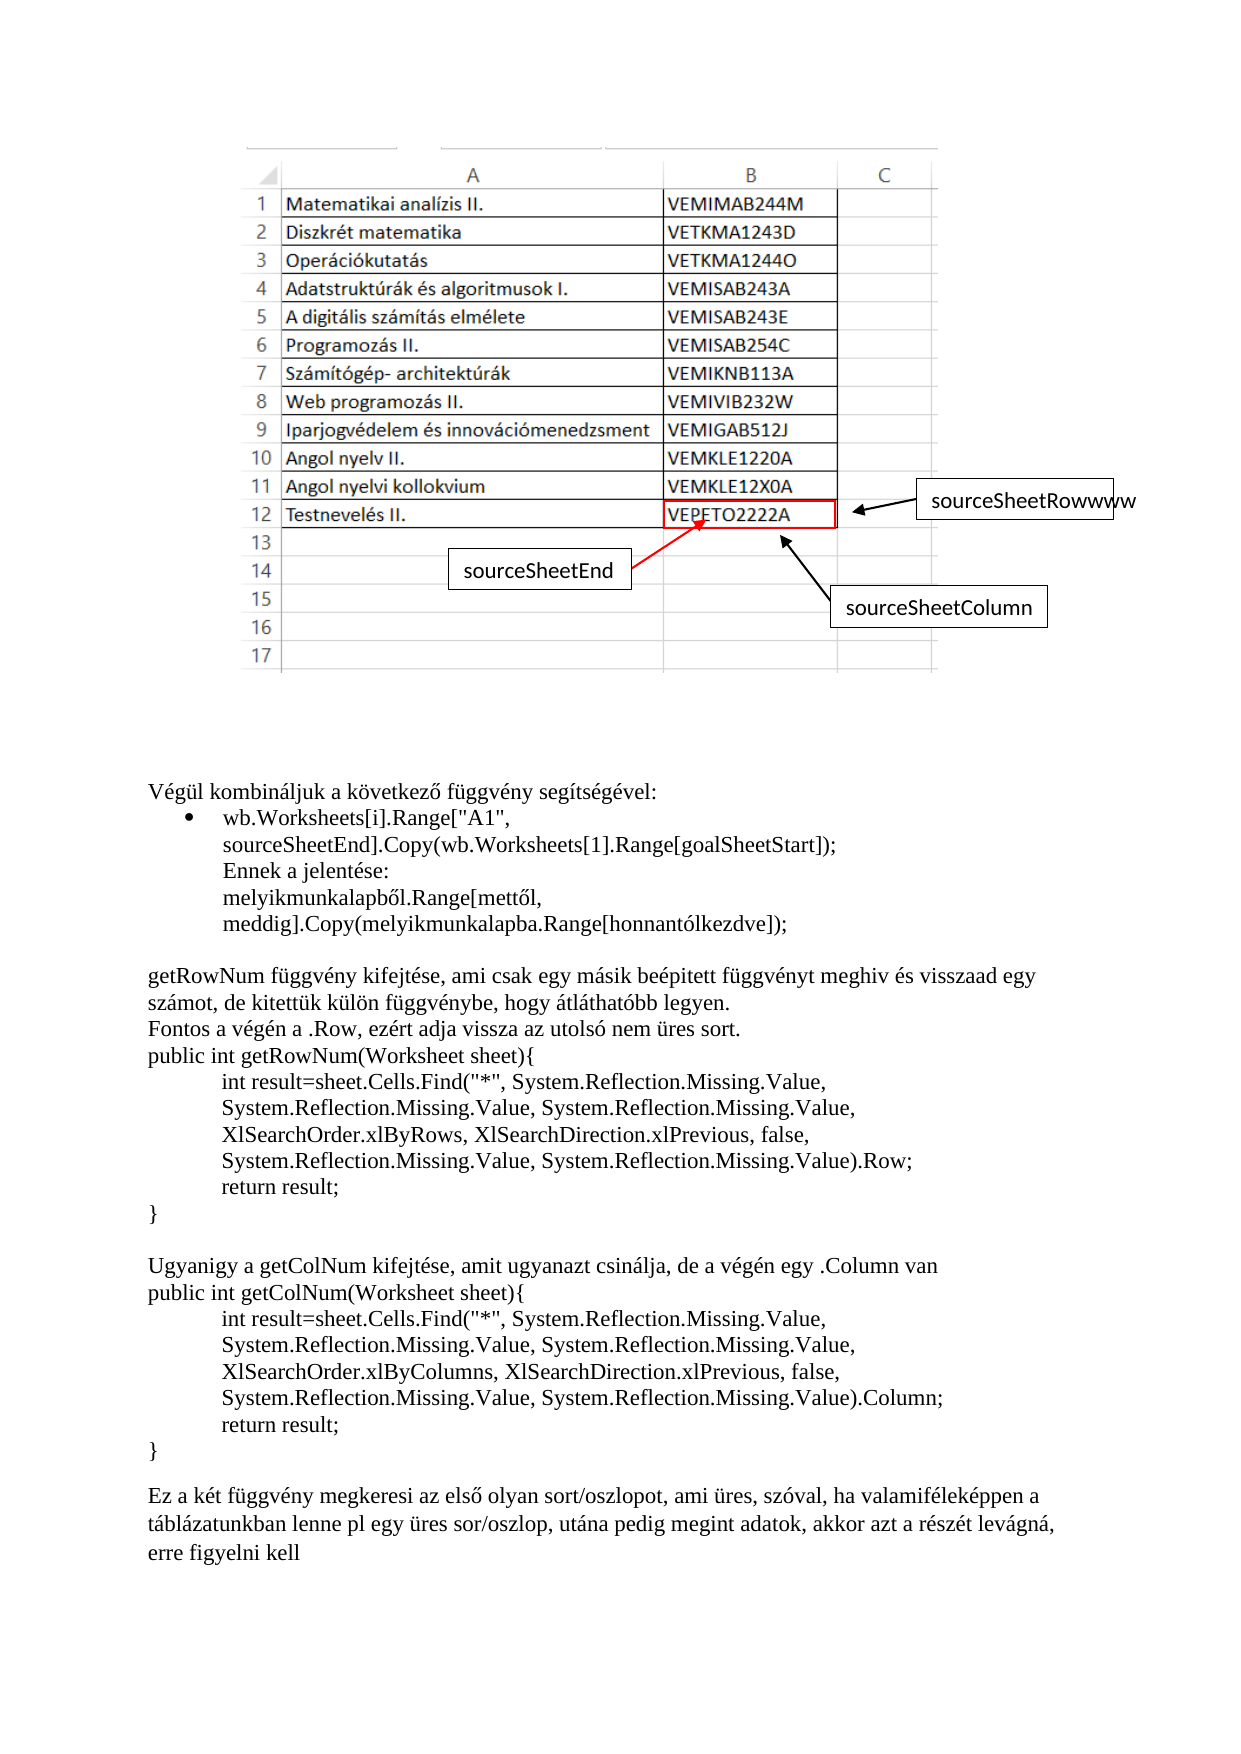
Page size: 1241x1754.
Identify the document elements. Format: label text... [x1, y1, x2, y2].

text getRowNum függvény kifejtése, ami csak egy másik beépitett függvényt meghiv és visszaad egy számot, de kitettük külön függvénybe, hogy átláthatóbb legyen. [148, 963, 1093, 1015]
text Végül kombináljuk a következő függvény segítségével: [148, 778, 1093, 804]
text System.Reflection.Missing.Value, System.Reflection.Missing.Value, XlSearchOrder.xlByRows, XlSearchDirection.xlPrevious, false, System.Reflection.Missing.Value, System.Reflection.Missing.Value).Row; [221, 1094, 1093, 1173]
list melyikmunkalapből.Range[mettől, meddig].Copy(melyikmunkalapba.Range[honnantólkezdve]); [223, 883, 1093, 936]
picture [241, 147, 938, 673]
text } [148, 1437, 1093, 1463]
text return result; [221, 1173, 1093, 1200]
text public int getRowNum(Worksheet sheet){ [148, 1042, 1093, 1068]
text int result=sheet.Cells.Find("*", System.Reflection.Missing.Value, [148, 1305, 1093, 1332]
text public int getColNum(Worksheet sheet){ [148, 1279, 1093, 1305]
list Ennek a jelentése: [223, 857, 1093, 883]
text return result; [148, 1411, 1093, 1437]
text Ugyanigy a getColNum kifejtése, amit ugyanazt csinálja, de a végén egy .Column van [148, 1252, 1093, 1279]
text } [148, 1200, 1093, 1226]
text Fontos a végén a .Row, ezért adja vissza az utolsó nem üres sort. [148, 1015, 1093, 1042]
list wb.Worksheets[i].Range["A1", sourceSheetEnd].Copy(wb.Worksheets[1].Range[goalSheetStart]); [185, 804, 1093, 857]
text System.Reflection.Missing.Value, System.Reflection.Missing.Value, XlSearchOrder.xlByColumns, XlSearchDirection.xlPrevious, false, System.Reflection.Missing.Value, System.Reflection.Missing.Value).Column; [221, 1332, 1093, 1411]
text Ez a két függvény megkeresi az első olyan sort/oszlopot, ami üres, szóval, ha valamiféleképpen a táblázatunkban lenne pl egy üres sor/oszlop, utána pedig megint adatok, akkor azt a részét levágná, erre figyelni kell [148, 1482, 1093, 1565]
text int result=sheet.Cells.Find("*", System.Reflection.Missing.Value, [148, 1068, 1093, 1094]
